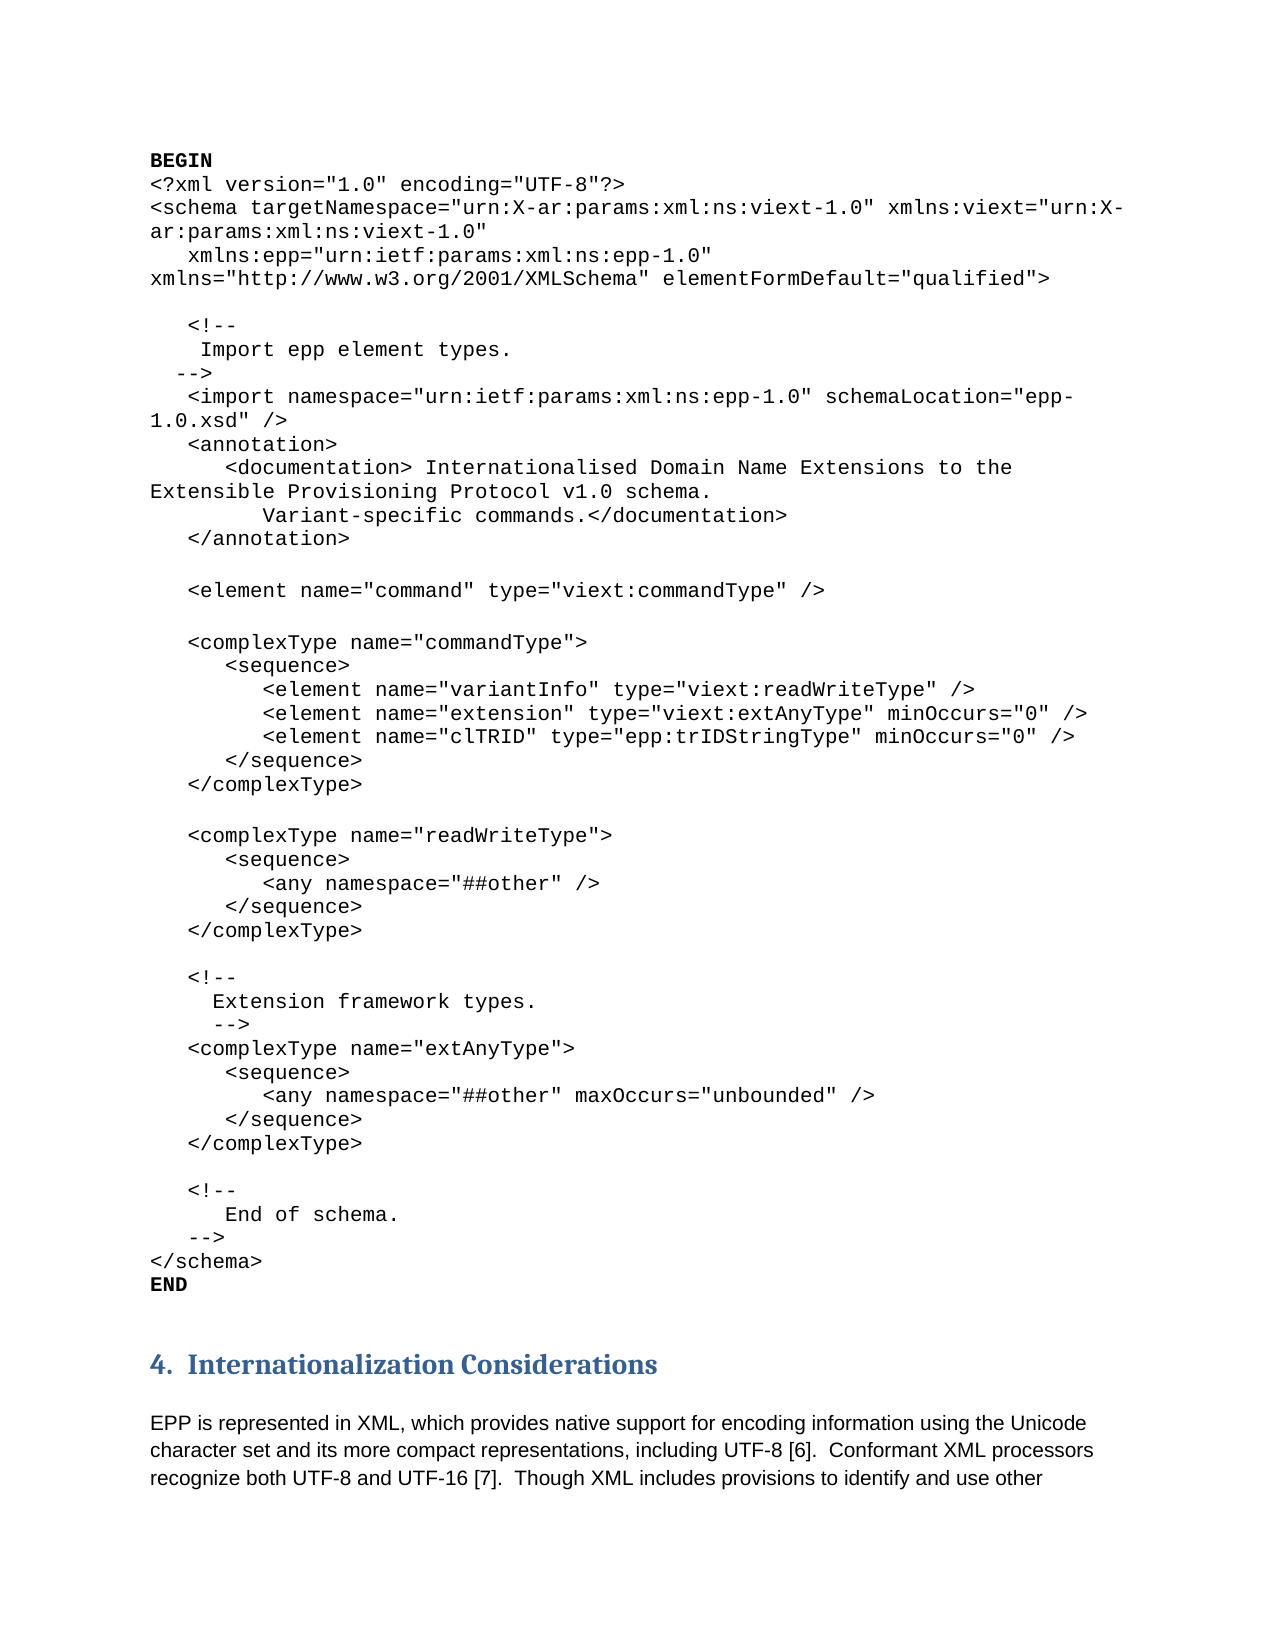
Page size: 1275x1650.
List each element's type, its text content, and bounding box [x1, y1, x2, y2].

text <any namespace="##other" maxOccurs="unbounded" /> [150, 1085, 1125, 1109]
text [150, 1411, 1125, 1489]
text Extension framework types. [150, 991, 1125, 1014]
text <!-- [150, 316, 1125, 339]
text <sequence> [150, 1062, 1125, 1085]
text <?xml version="1.0" encoding="UTF-8"?> [150, 174, 1125, 197]
text <documentation> Internationalised Domain Name Extensions to the Extensible Provisioning Protocol v1.0 schema. [150, 457, 1125, 505]
text --> [150, 1014, 1125, 1038]
text </sequence> [150, 1109, 1125, 1133]
text </complexType> [150, 773, 1125, 797]
text <import namespace="urn:ietf:params:xml:ns:epp-1.0" schemaLocation="epp-1.0.xsd" /> [150, 386, 1125, 434]
text <element name="extension" type="viext:extAnyType" minOccurs="0" /> [150, 703, 1125, 726]
text <annotation> [150, 434, 1125, 457]
text </complexType> [150, 920, 1125, 943]
text </schema> [150, 1251, 1125, 1274]
text <schema targetNamespace="urn:X-ar:params:xml:ns:viext-1.0" xmlns:viext="urn:X-ar:params:xml:ns:viext-1.0" [150, 197, 1125, 244]
subtitle Internationalization Considerations [150, 1348, 1125, 1382]
text Variant-specific commands.</documentation> [150, 505, 1125, 528]
text END [150, 1274, 1125, 1298]
text <!-- [150, 1180, 1125, 1203]
text <element name="clTRID" type="epp:trIDStringType" minOccurs="0" /> [150, 726, 1125, 750]
text BEGIN [150, 150, 1125, 174]
text Import epp element types. [150, 339, 1125, 363]
text <any namespace="##other" /> [150, 872, 1125, 896]
text </sequence> [150, 750, 1125, 773]
text <sequence> [150, 849, 1125, 872]
text <!-- [150, 967, 1125, 991]
text <complexType name="commandType"> [150, 632, 1125, 655]
text <sequence> [150, 655, 1125, 679]
text End of schema. [150, 1203, 1125, 1227]
text <element name="variantInfo" type="viext:readWriteType" /> [150, 679, 1125, 703]
text </annotation> [150, 528, 1125, 552]
text <complexType name="extAnyType"> [150, 1038, 1125, 1062]
text --> [150, 363, 1125, 386]
text xmlns:epp="urn:ietf:params:xml:ns:epp-1.0" xmlns="http://www.w3.org/2001/XMLSchema" elementFormDefault="qualified"> [150, 244, 1125, 292]
text --> [150, 1227, 1125, 1251]
text </sequence> [150, 896, 1125, 920]
text <element name="command" type="viext:commandType" /> [150, 580, 1125, 604]
text <complexType name="readWriteType"> [150, 825, 1125, 849]
text </complexType> [150, 1133, 1125, 1156]
